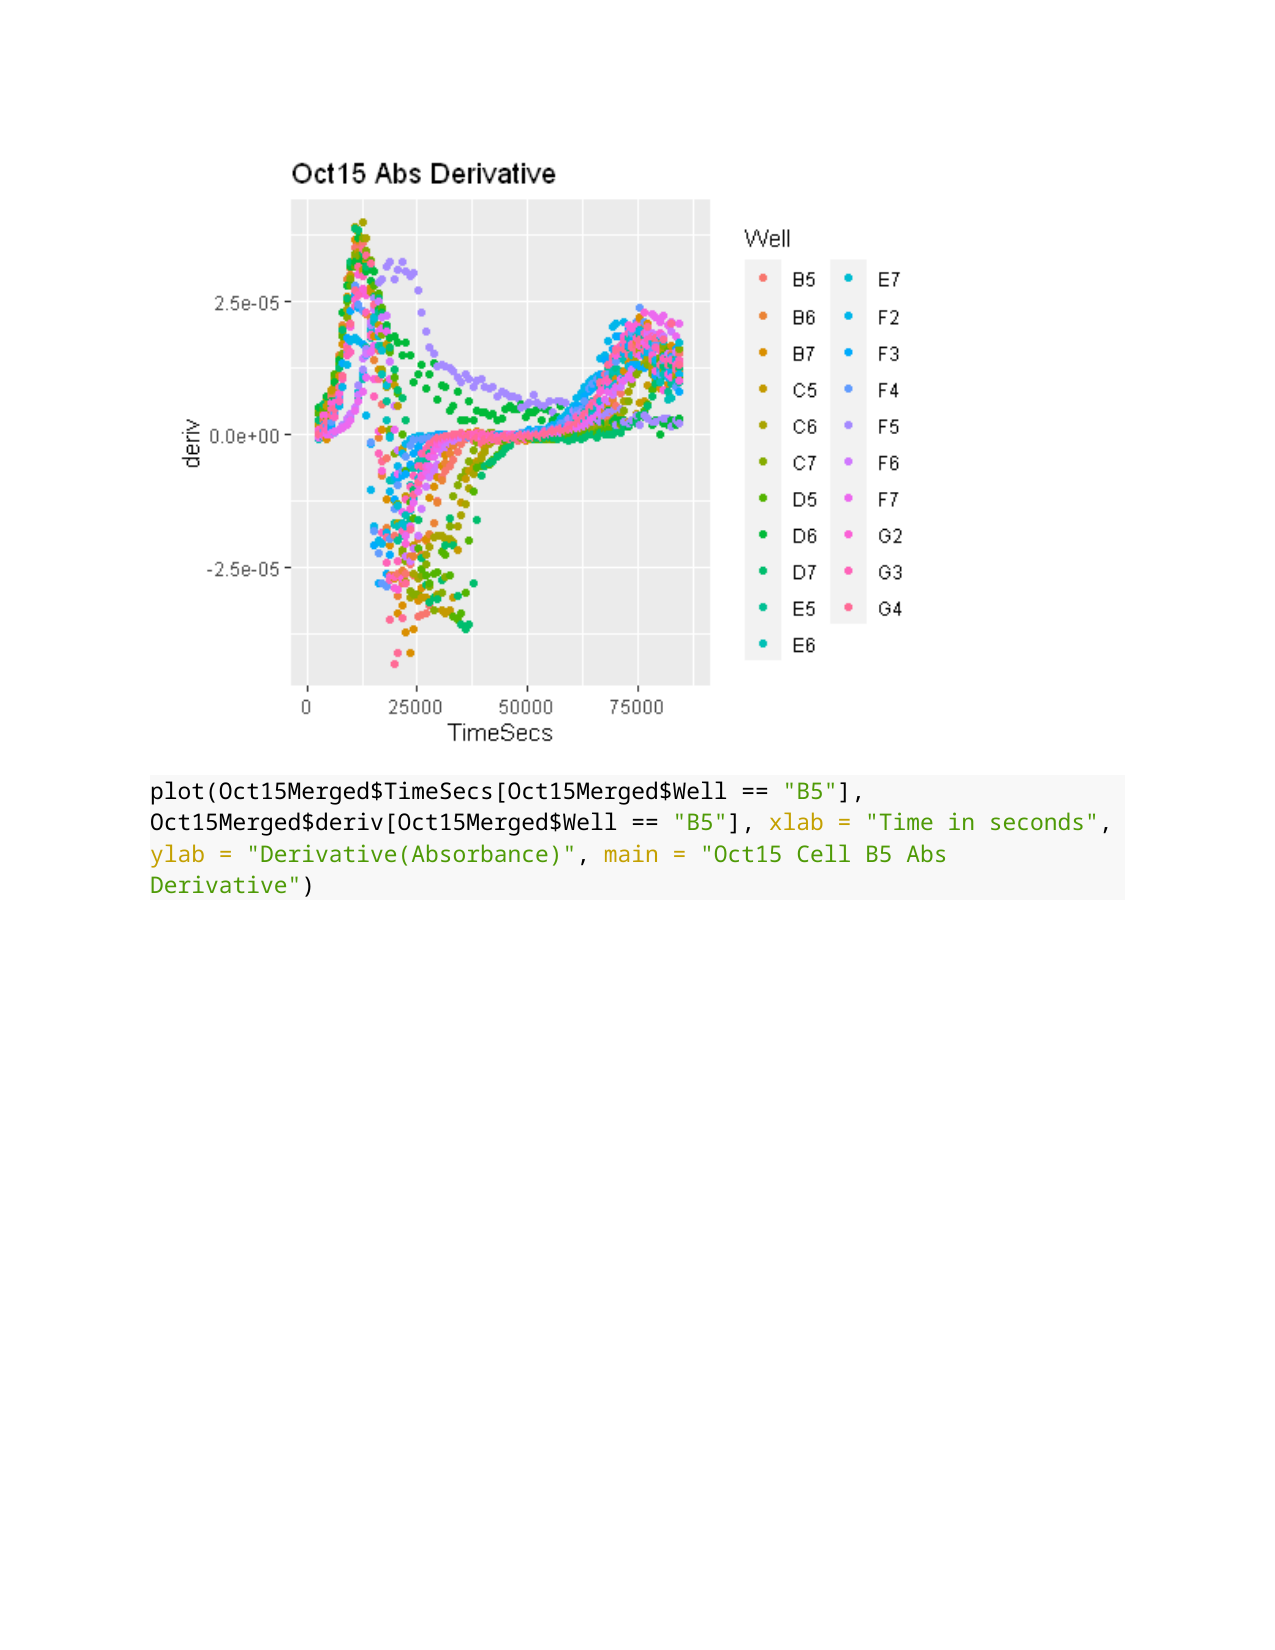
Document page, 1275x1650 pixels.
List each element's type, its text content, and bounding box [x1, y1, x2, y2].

text plot(Oct15Merged$TimeSecs[Oct15Merged$Well == "B5"], Oct15Merged$deriv[Oct15Merged$Well == "B5"], xlab = "Time in seconds", ylab = "Derivative(Absorbance)", main = "Oct15 Cell B5 Abs Derivative") [315, 775, 1125, 900]
picture [168, 150, 927, 757]
